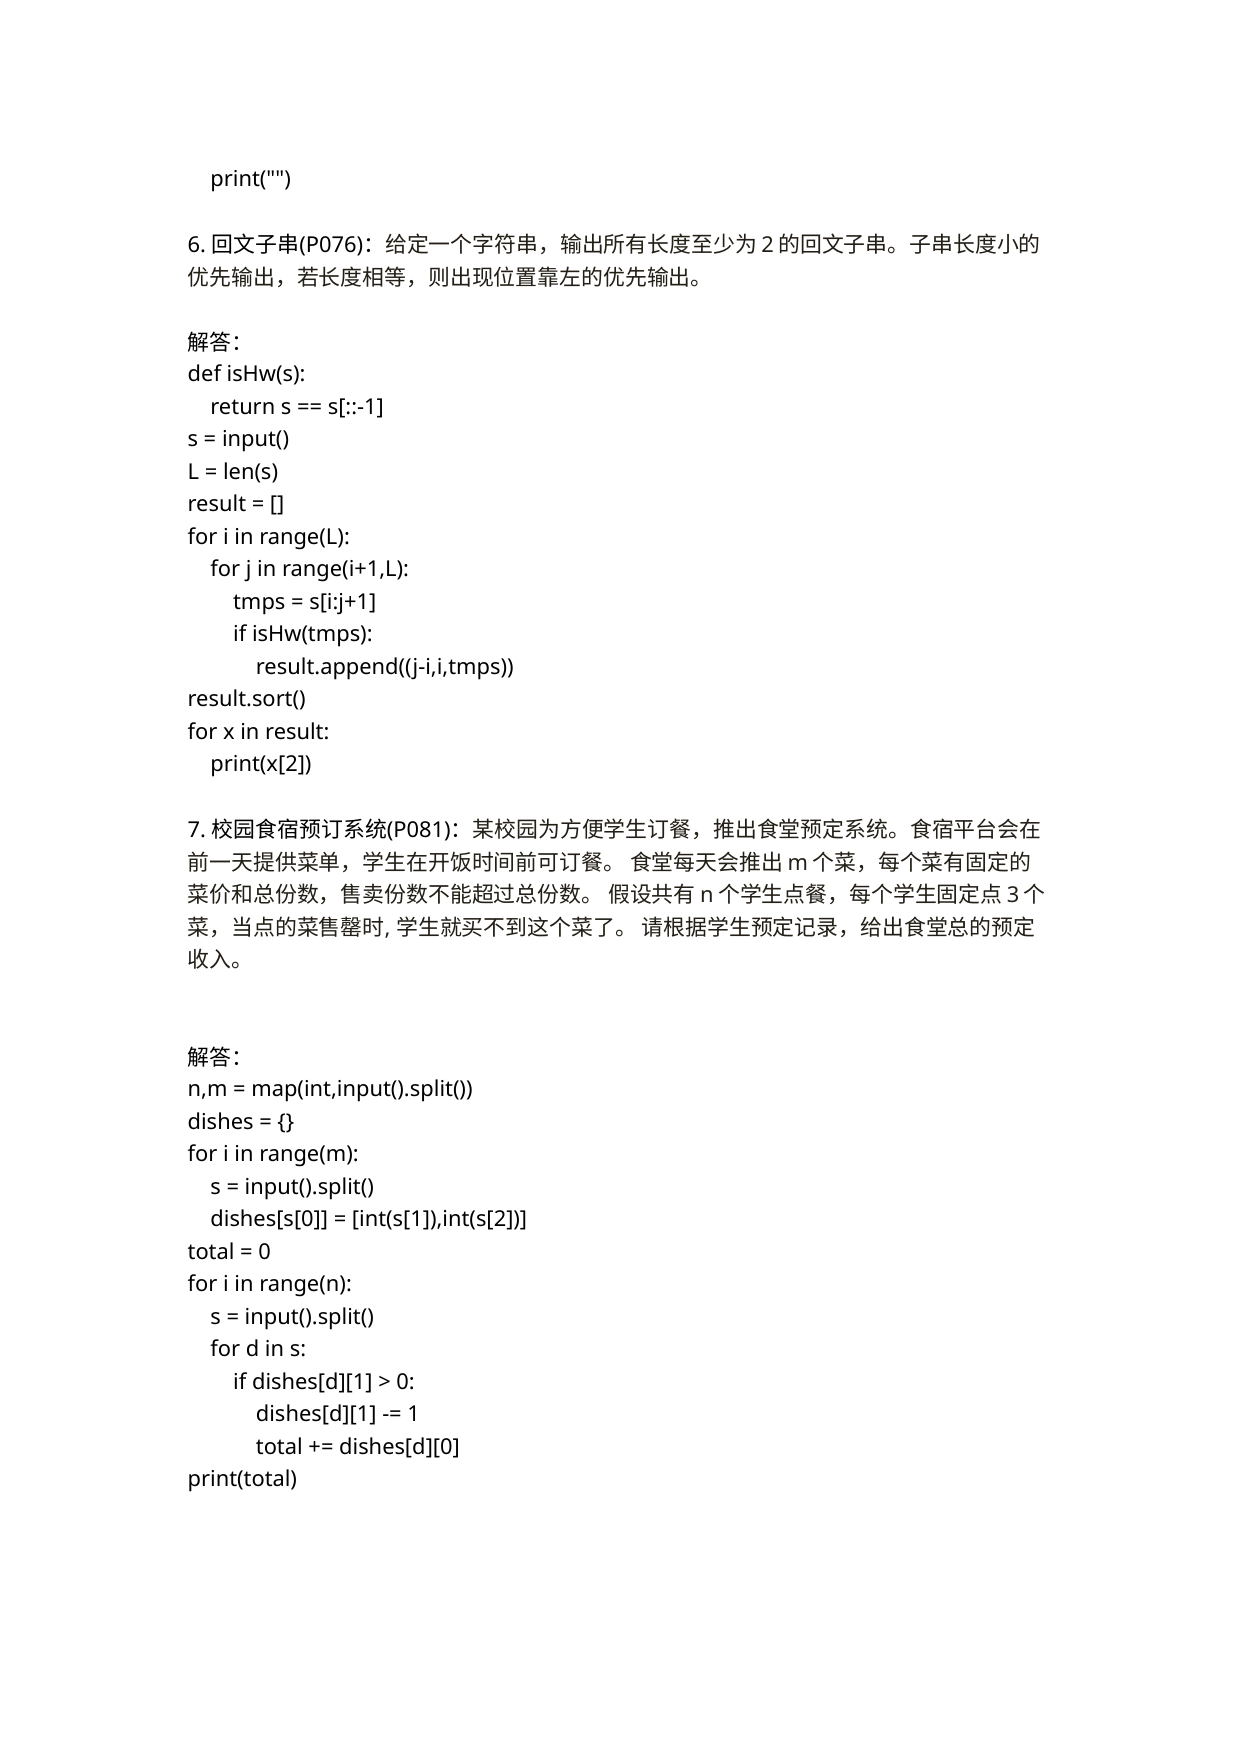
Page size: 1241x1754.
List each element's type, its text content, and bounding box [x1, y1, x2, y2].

text for j in range(i+1,L): [187, 552, 1053, 584]
text result = [] [187, 487, 1053, 519]
text s = input().split() [187, 1299, 1053, 1332]
text for x in result: [187, 714, 1053, 747]
text print("") [187, 162, 1053, 194]
text n,m = map(int,input().split()) [187, 1072, 1053, 1104]
text 解答： [187, 324, 1053, 357]
text 6. 回文子串(P076)：给定一个字符串，输出所有长度至少为2的回文子串。子串长度小的优先输出，若长度相等，则出现位置靠左的优先输出。 [187, 227, 1053, 292]
text print(total) [187, 1462, 1053, 1494]
text return s == s[::-1] [187, 389, 1053, 422]
text tmps = s[i:j+1] [187, 584, 1053, 617]
text for i in range(n): [187, 1267, 1053, 1299]
text 解答： [187, 1039, 1053, 1072]
text 7. 校园食宿预订系统(P081)：某校园为方便学生订餐，推出食堂预定系统。食宿平台会在前一天提供菜单，学生在开饭时间前可订餐。 食堂每天会推出m个菜，每个菜有固定的菜价和总份数，售卖份数不能超过总份数。 假设共有n个学生点餐，每个学生固定点3个菜，当点的菜售罄时, 学生就买不到这个菜了。 请根据学生预定记录，给出食堂总的预定收入。 [187, 812, 1053, 974]
text for i in range(L): [187, 519, 1053, 552]
text s = input() [187, 422, 1053, 454]
text s = input().split() [187, 1169, 1053, 1202]
text def isHw(s): [187, 357, 1053, 389]
text for i in range(m): [187, 1137, 1053, 1169]
text dishes = {} [187, 1104, 1053, 1137]
text dishes[d][1] -= 1 [187, 1397, 1053, 1429]
text result.sort() [187, 682, 1053, 714]
text L = len(s) [187, 454, 1053, 487]
text if isHw(tmps): [187, 617, 1053, 649]
text print(x[2]) [187, 747, 1053, 779]
text total += dishes[d][0] [187, 1429, 1053, 1462]
text for d in s: [187, 1332, 1053, 1364]
text dishes[s[0]] = [int(s[1]),int(s[2])] [187, 1202, 1053, 1234]
text total = 0 [187, 1234, 1053, 1267]
text if dishes[d][1] > 0: [187, 1364, 1053, 1397]
text result.append((j-i,i,tmps)) [187, 649, 1053, 682]
